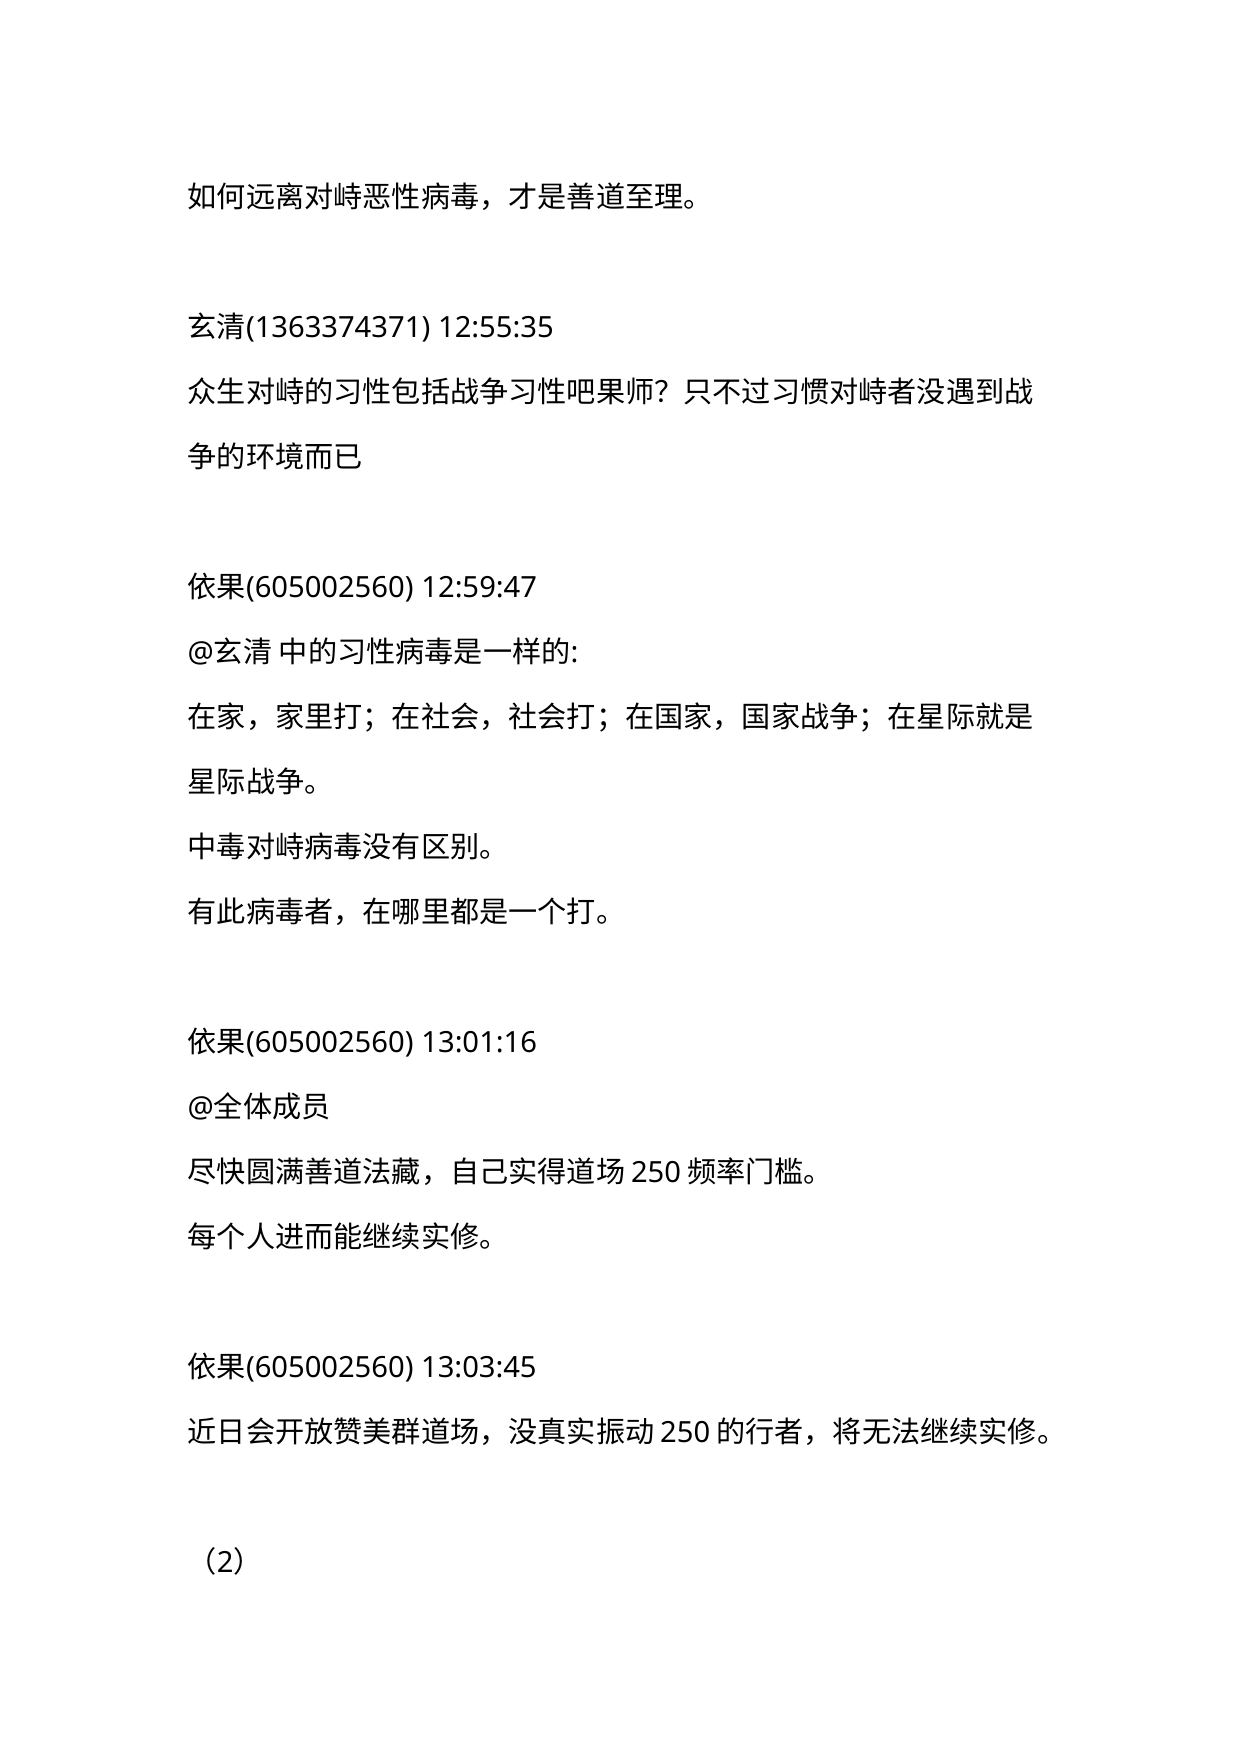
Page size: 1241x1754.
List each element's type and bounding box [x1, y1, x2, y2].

text [187, 162, 1053, 1592]
